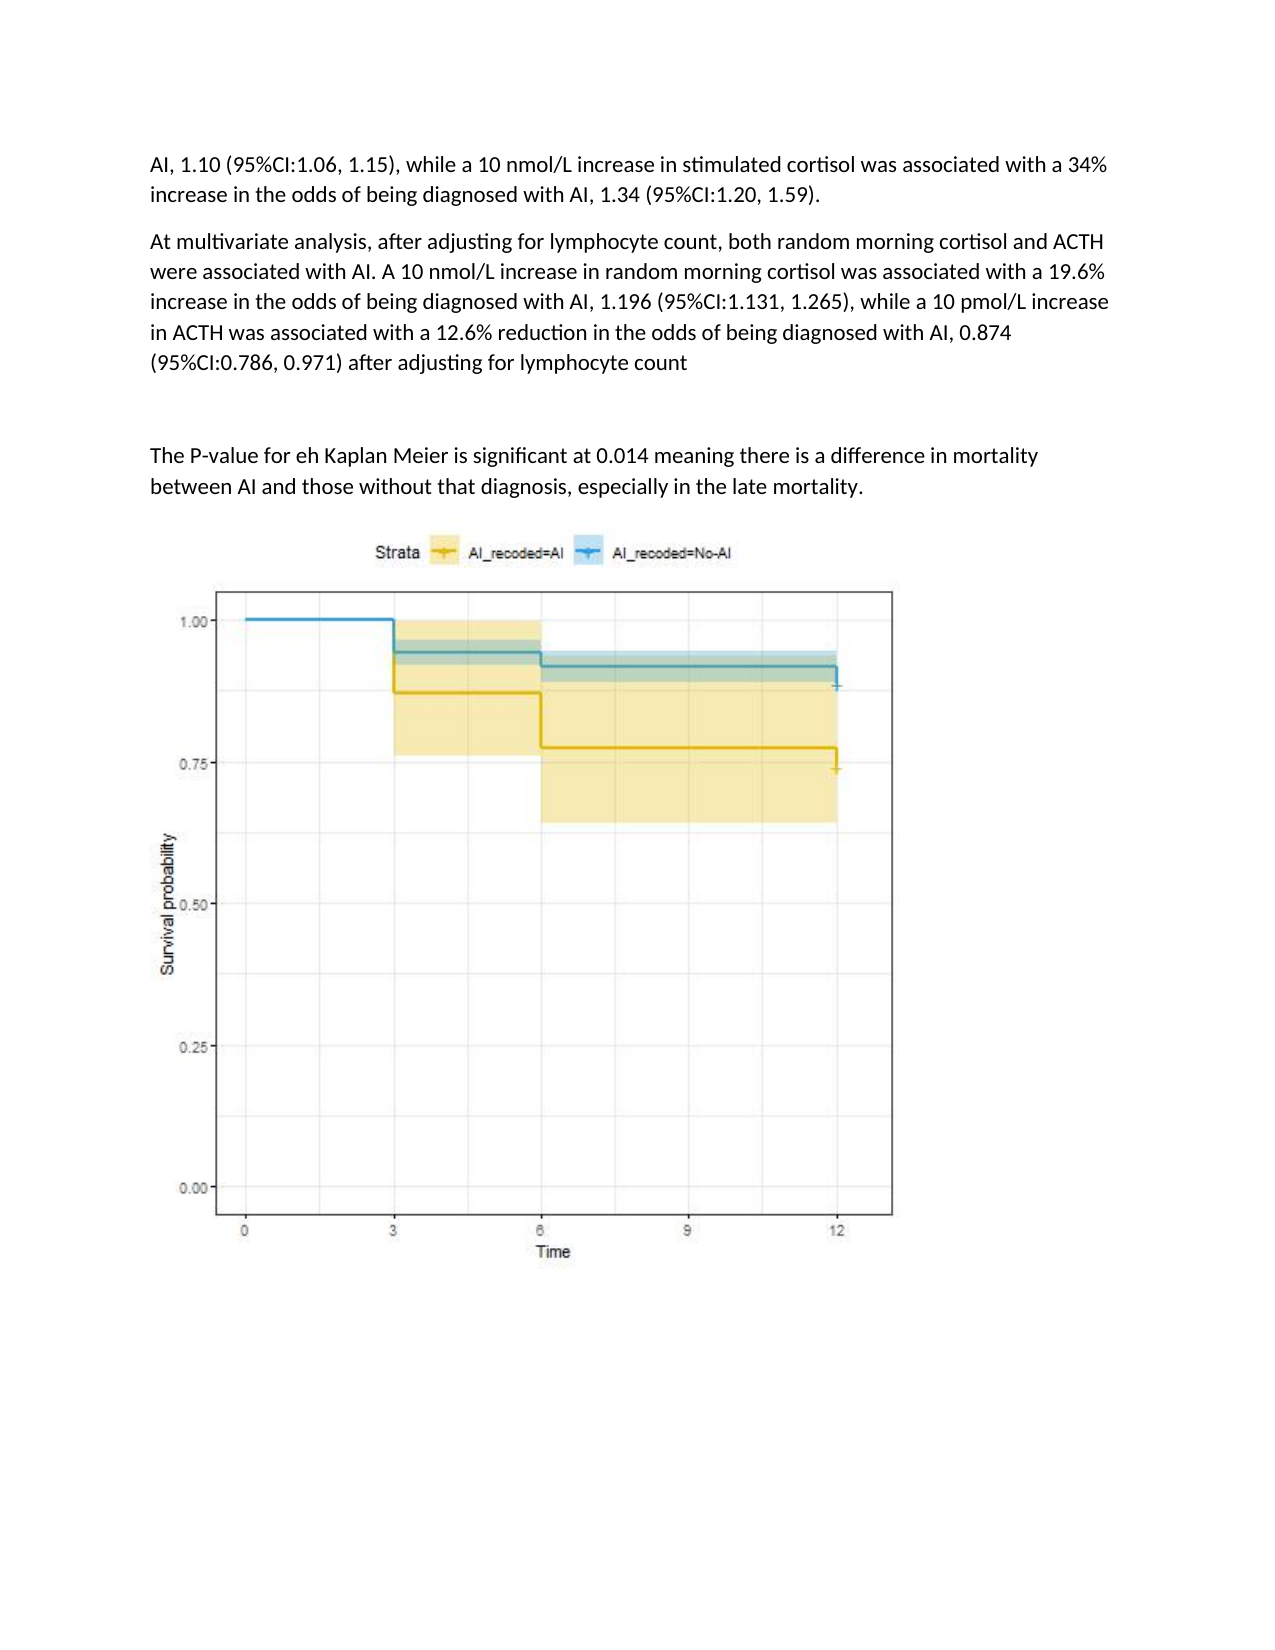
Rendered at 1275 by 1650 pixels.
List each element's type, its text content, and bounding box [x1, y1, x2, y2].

picture [150, 518, 901, 1269]
text The P-value for eh Kaplan Meier is significant at 0.014 meaning there is a difference in mortality between AI and those without that diagnosis, especially in the late mortality. [150, 442, 1125, 500]
text At multivariate analysis, after adjusting for lymphocyte count, both random morning cortisol and ACTH were associated with AI. A 10 nmol/L increase in random morning cortisol was associated with a 19.6% increase in the odds of being diagnosed with AI, 1.196 (95%CI:1.131, 1.265), while a 10 pmol/L increase in ACTH was associated with a 12.6% reduction in the odds of being diagnosed with AI, 0.874 (95%CI:0.786, 0.971) after adjusting for lymphocyte count [150, 227, 1125, 376]
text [150, 150, 1125, 208]
